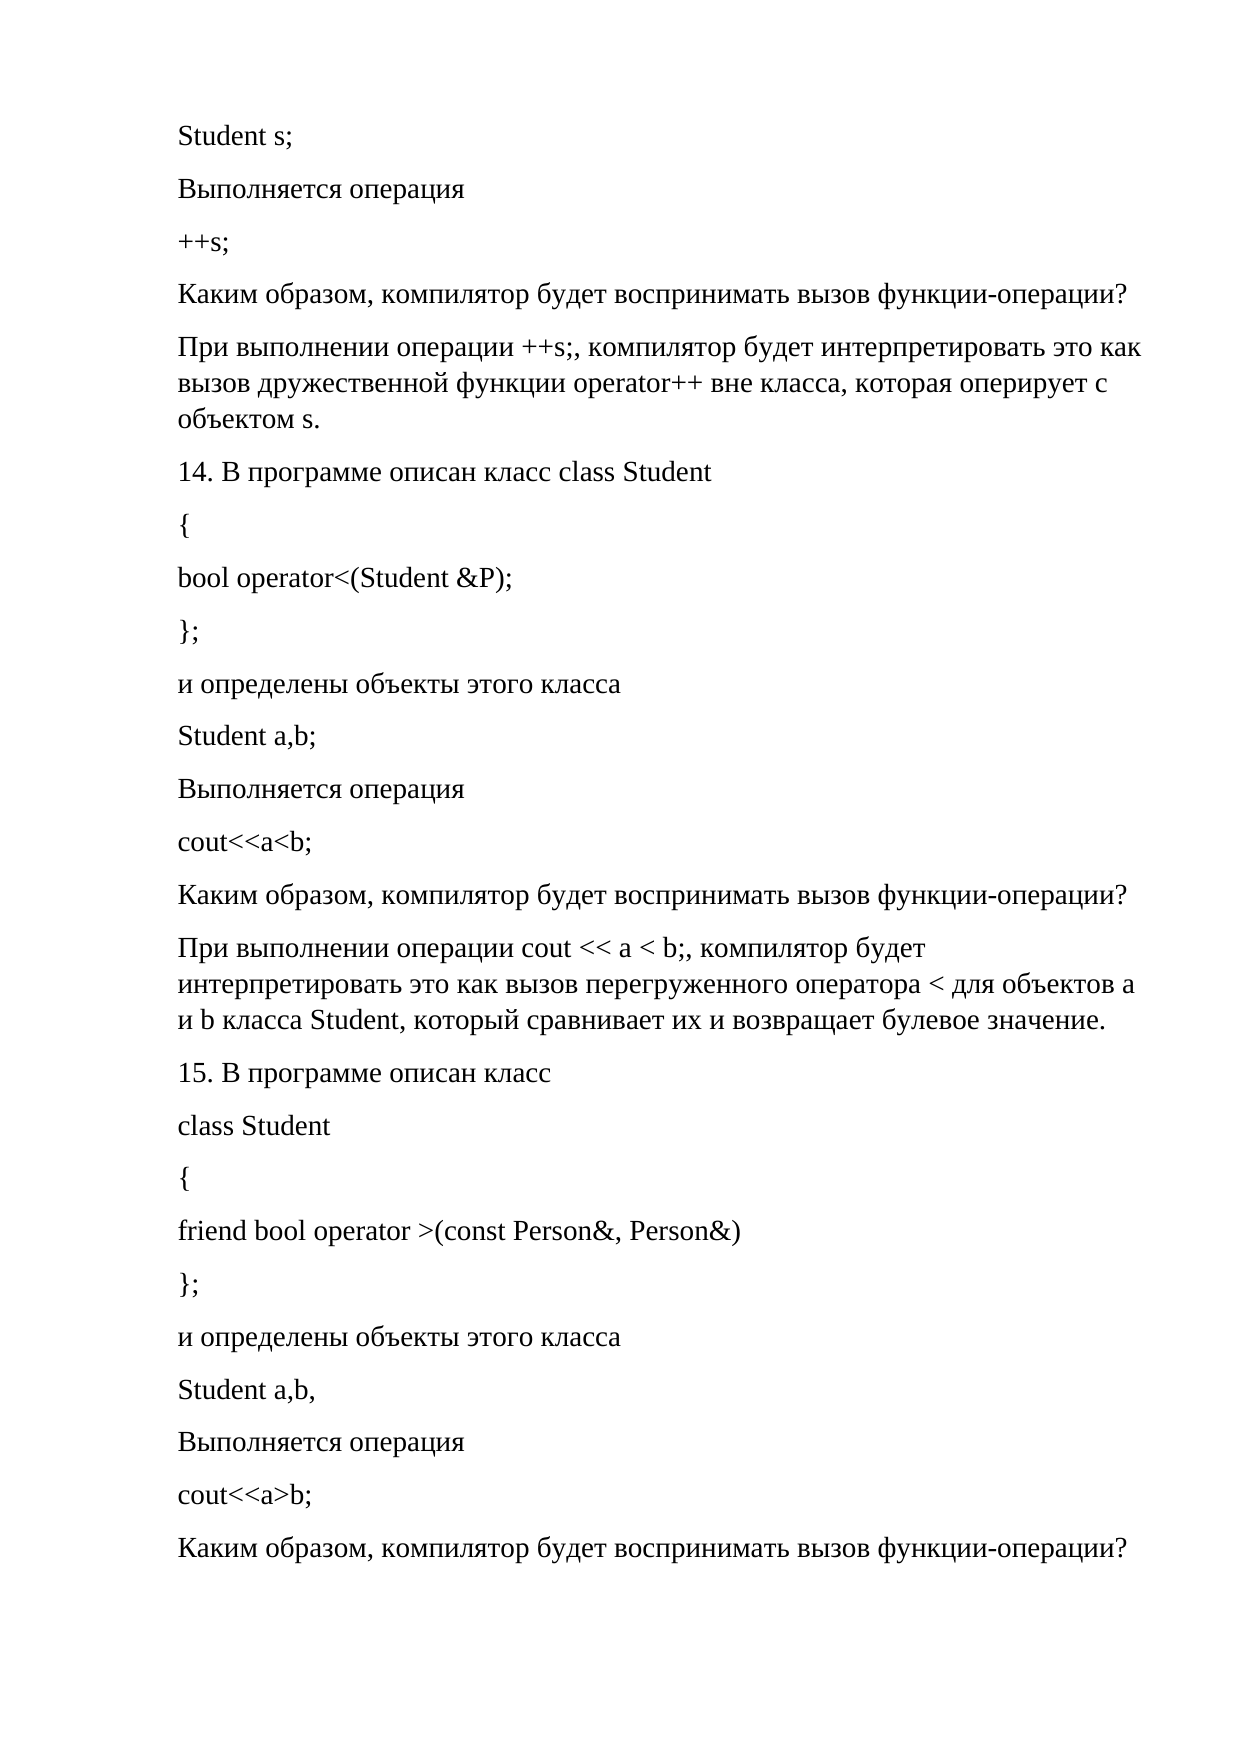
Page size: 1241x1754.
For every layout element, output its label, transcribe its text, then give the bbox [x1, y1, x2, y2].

text Student a,b, [177, 1372, 1152, 1405]
text 15. В программе описан класс [177, 1055, 1152, 1088]
text cout<<a<b; [177, 824, 1152, 858]
text Выполняется операция [177, 771, 1152, 805]
text Student a,b; [177, 718, 1152, 752]
text Student s; [177, 118, 1152, 152]
text 14. В программе описан класс class Student [177, 454, 1152, 488]
text Каким образом, компилятор будет воспринимать вызов функции-операции? [177, 877, 1152, 911]
text При выполнении операции ++s;, компилятор будет интерпретировать это как вызов дружественной функции operator++ вне класса, которая оперирует с объектом s. [177, 329, 1152, 435]
text ++s; [177, 224, 1152, 257]
text Каким образом, компилятор будет воспринимать вызов функции-операции? [177, 277, 1152, 310]
text { [177, 1161, 1152, 1194]
text и определены объекты этого класса [177, 666, 1152, 699]
text Каким образом, компилятор будет воспринимать вызов функции-операции? [177, 1530, 1152, 1564]
text }; [177, 613, 1152, 646]
text }; [177, 1266, 1152, 1300]
text bool operator<(Student &P); [177, 560, 1152, 594]
text cout<<a>b; [177, 1477, 1152, 1511]
text и определены объекты этого класса [177, 1319, 1152, 1352]
text Выполняется операция [177, 171, 1152, 204]
text { [177, 507, 1152, 541]
text Выполняется операция [177, 1424, 1152, 1458]
text При выполнении операции cout << a < b;, компилятор будет интерпретировать это как вызов перегруженного оператора < для объектов a и b класса Student, который сравнивает их и возвращает булевое значение. [177, 930, 1152, 1036]
text friend bool operator >(const Person&, Person&) [177, 1213, 1152, 1247]
text class Student [177, 1108, 1152, 1141]
